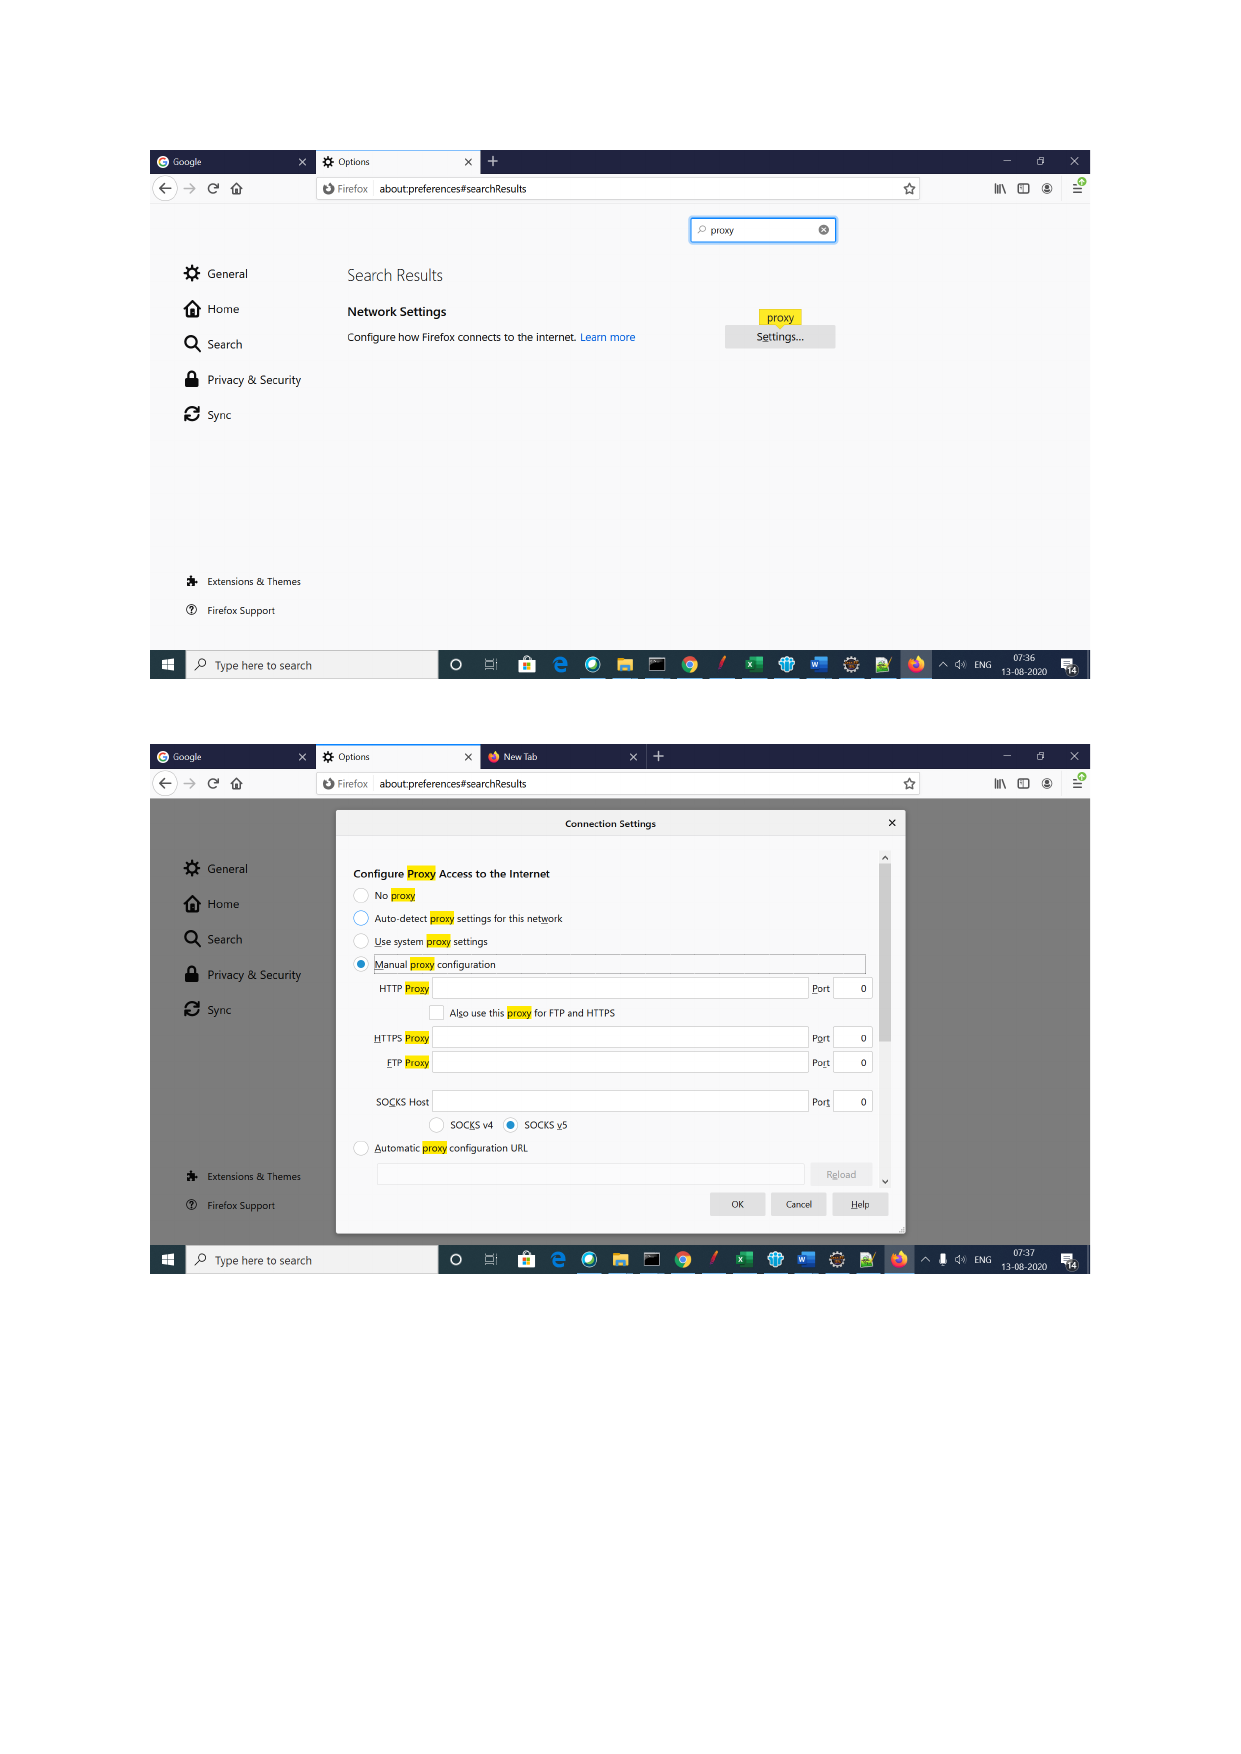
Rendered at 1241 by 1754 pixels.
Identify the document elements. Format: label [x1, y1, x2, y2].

picture [150, 150, 1091, 679]
picture [150, 744, 1091, 1274]
